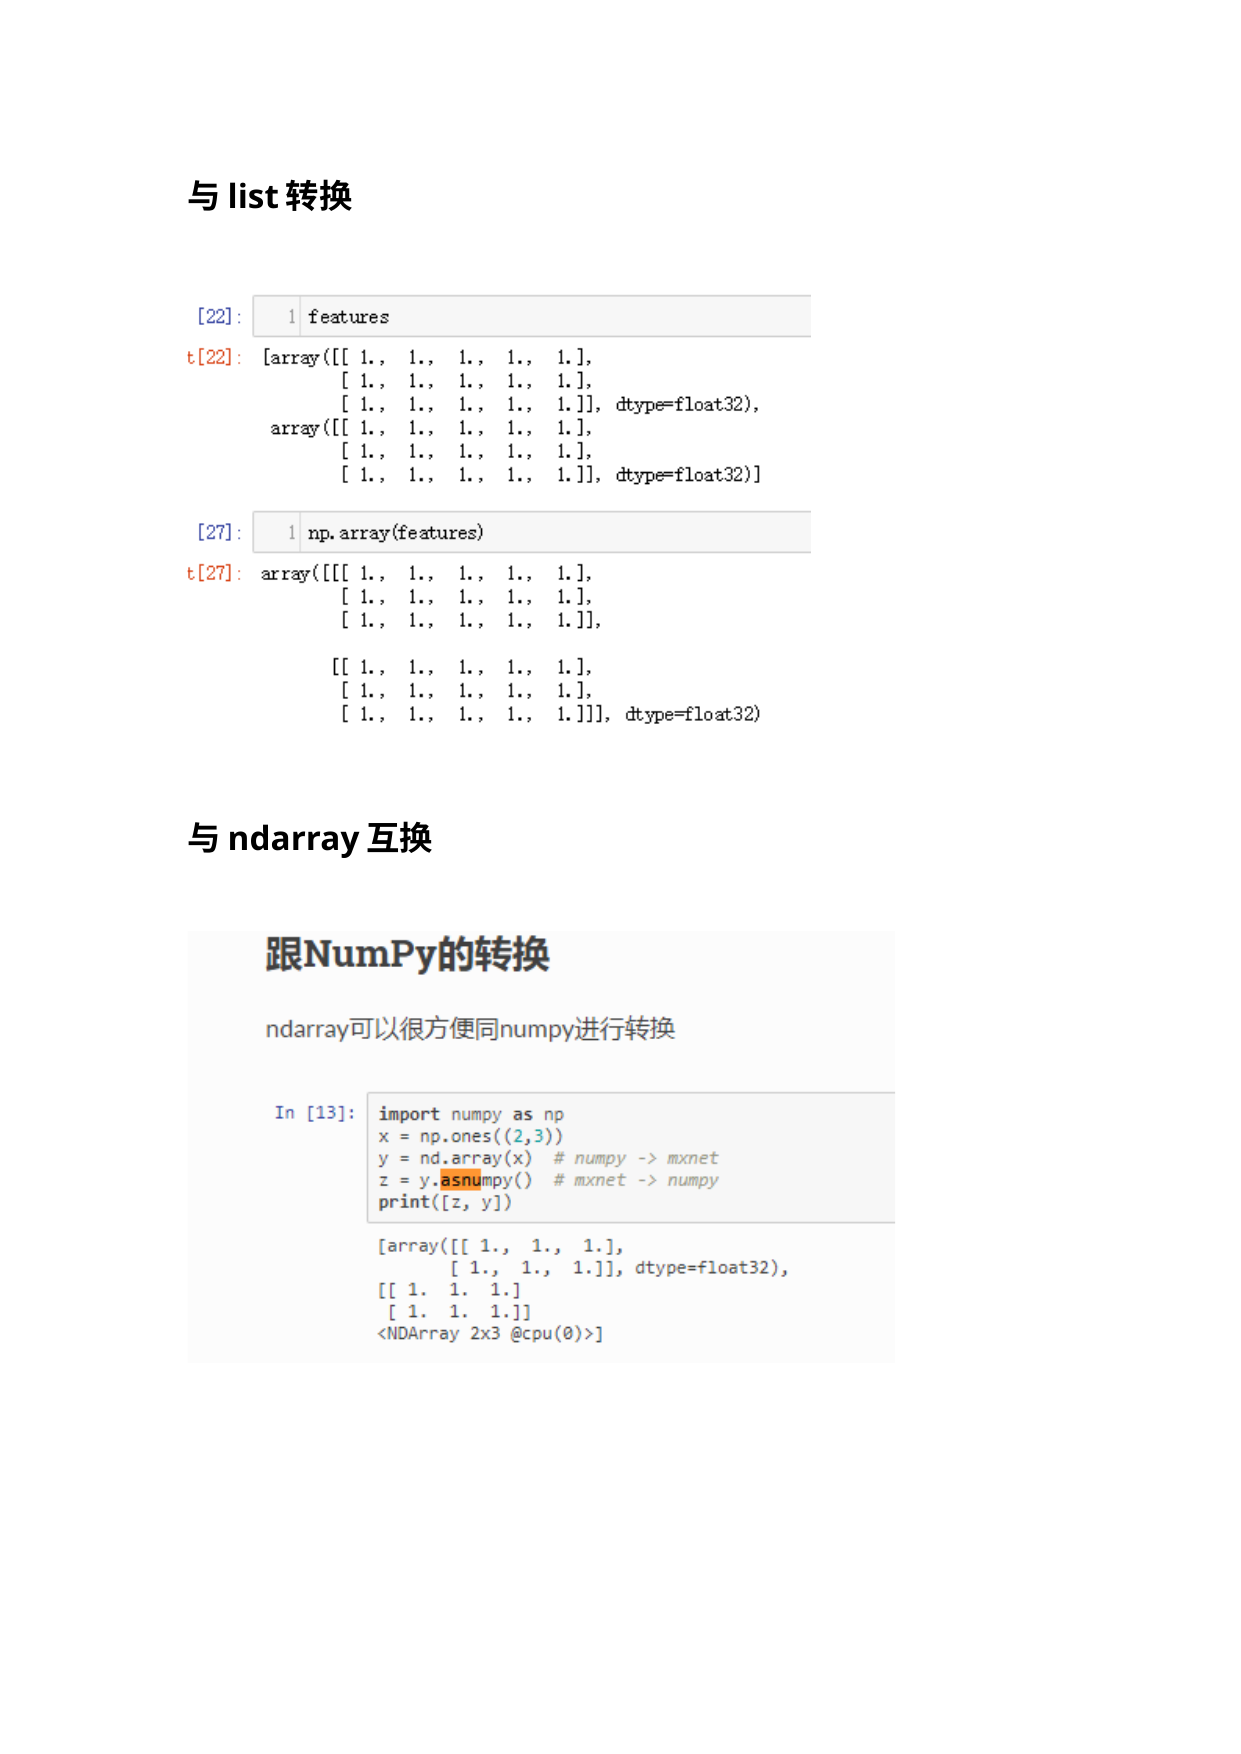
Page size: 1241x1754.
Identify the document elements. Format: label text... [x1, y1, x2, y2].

subtitle 与ndarray互换 [187, 804, 1053, 869]
picture [187, 931, 896, 1363]
subtitle 与list转换 [187, 162, 1053, 227]
picture [187, 289, 811, 749]
